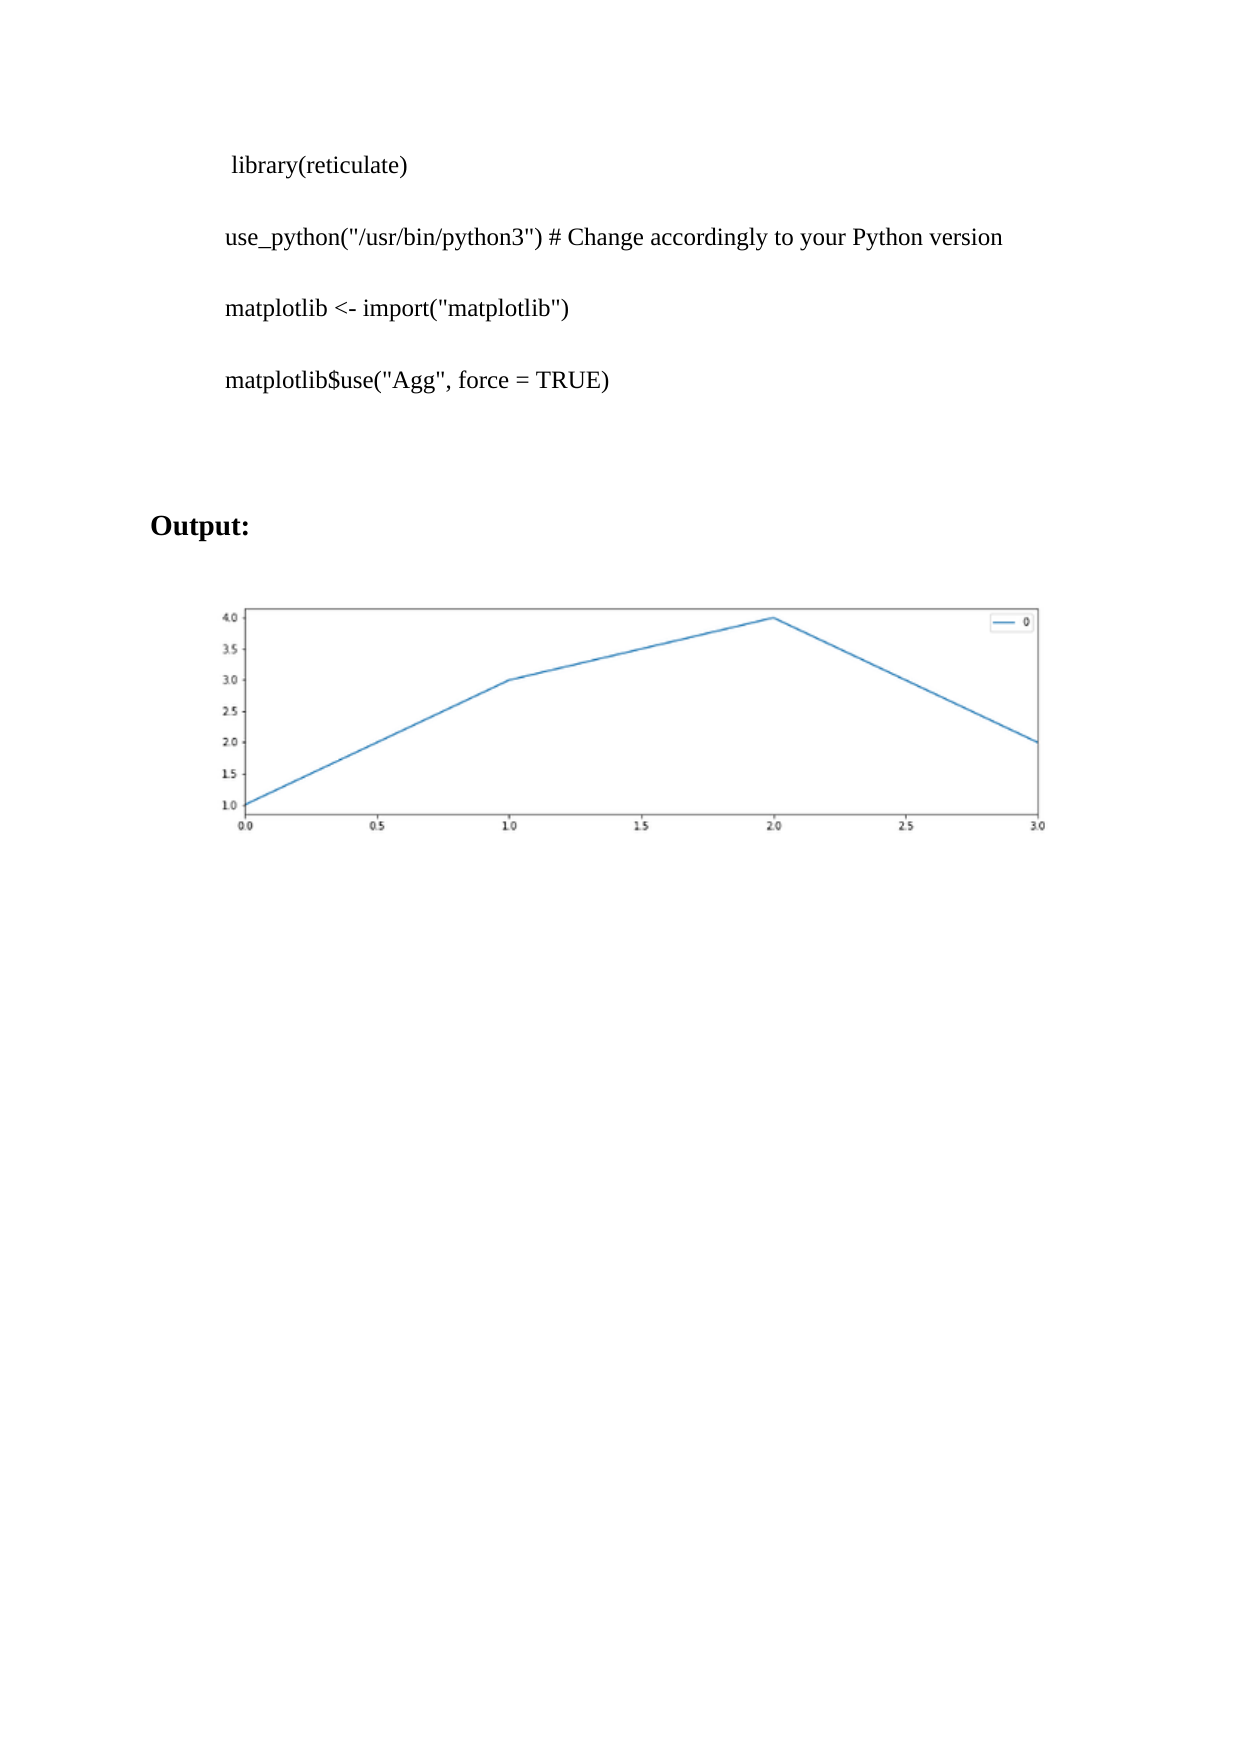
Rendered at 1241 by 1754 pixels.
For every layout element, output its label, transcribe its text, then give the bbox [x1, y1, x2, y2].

text library(reticulate) [225, 150, 1090, 179]
text Output: [150, 508, 1090, 541]
text matplotlib$use("Agg", force = TRUE) [225, 365, 1090, 393]
picture [150, 586, 1091, 847]
text use_python("/usr/bin/python3") # Change accordingly to your Python version [225, 222, 1090, 250]
text matplotlib <- import("matplotlib") [225, 293, 1090, 322]
